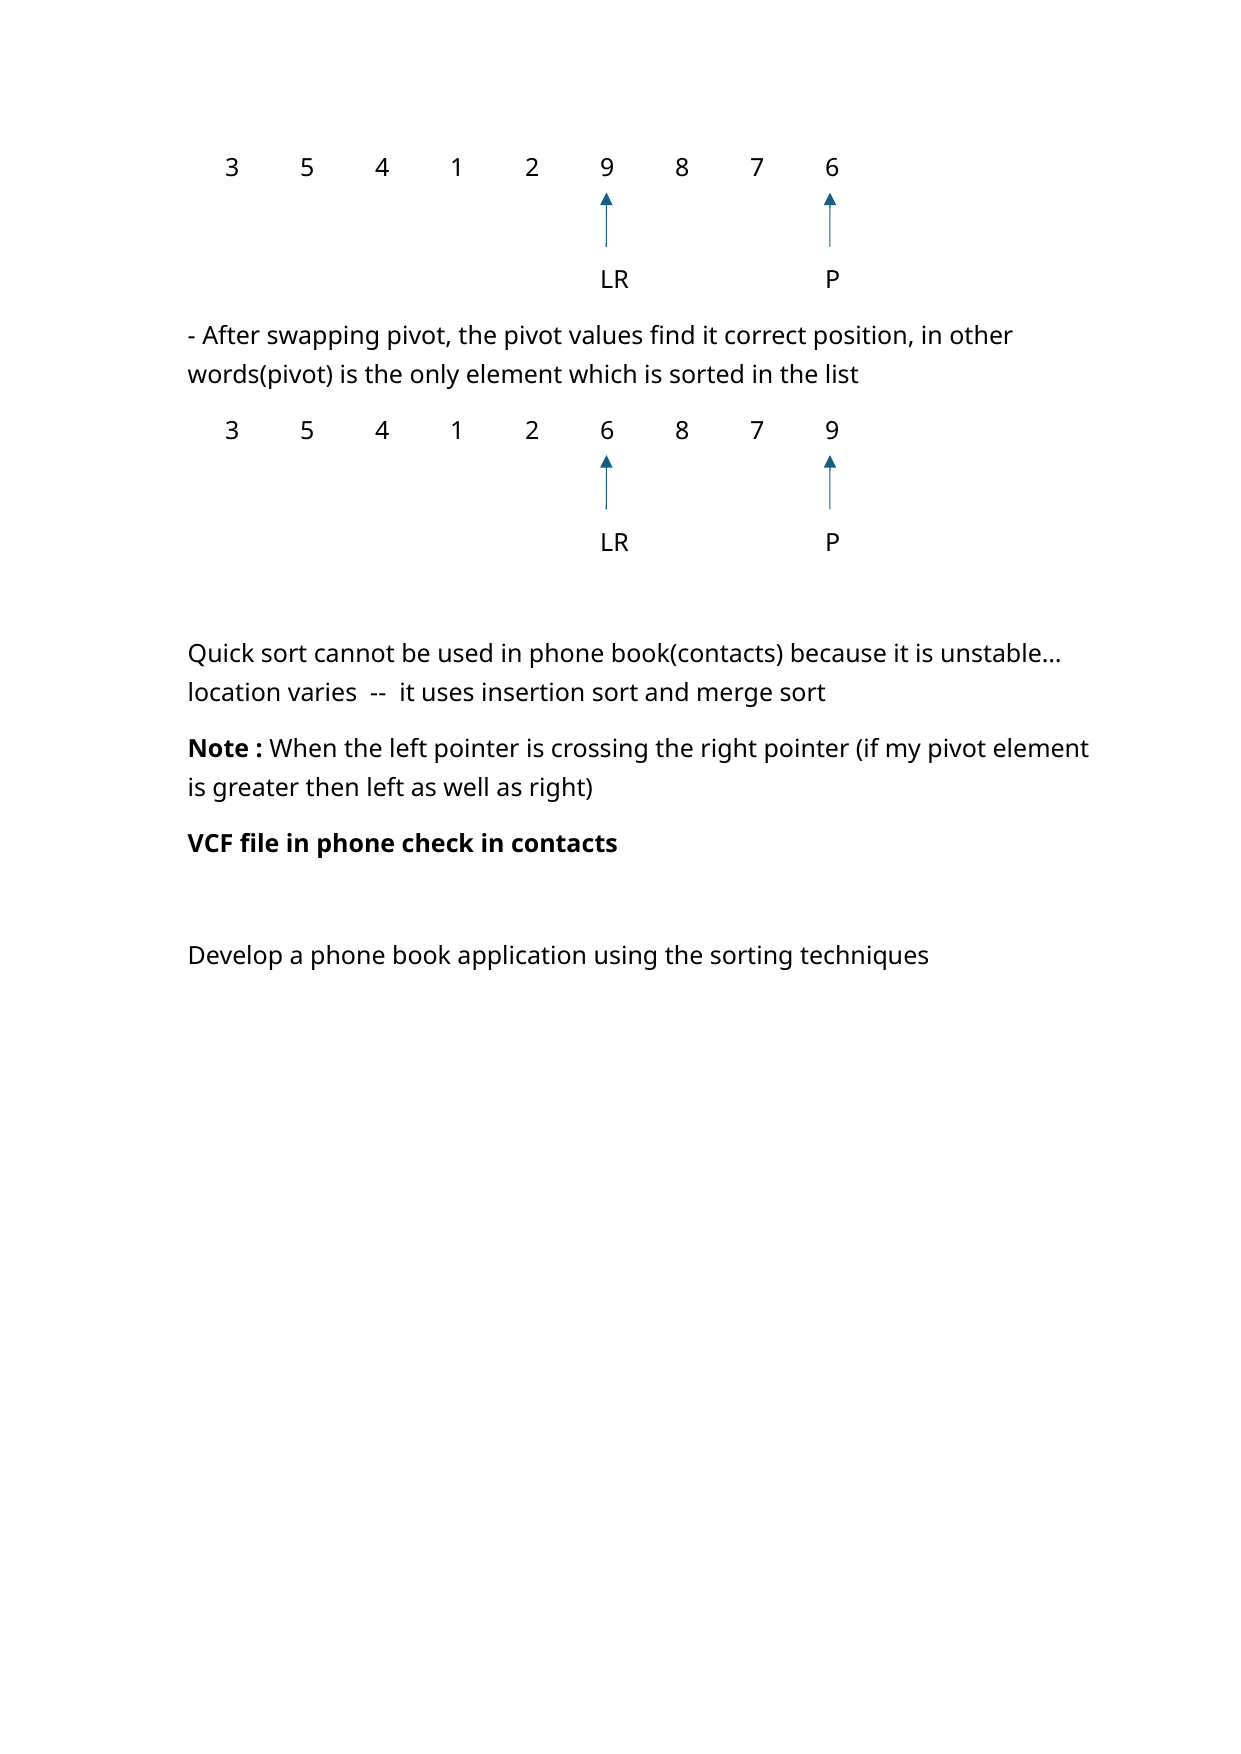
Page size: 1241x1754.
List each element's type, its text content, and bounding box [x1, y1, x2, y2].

text 3 5 4 1 2 6 8 7 9 [187, 412, 1090, 447]
text - After swapping pivot, the pivot values find it correct position, in other words(pivot) is the only element which is sorted in the list [187, 317, 1090, 391]
text 3 5 4 1 2 9 8 7 6 [187, 150, 1090, 184]
text LR P [187, 524, 1090, 558]
text LR P [187, 262, 1090, 296]
text Note : When the left pointer is crossing the right pointer (if my pivot element is greater then left as well as right) [187, 731, 1090, 804]
text VCF file in phone check in contacts [187, 826, 1090, 860]
text Develop a phone book application using the sorting techniques [187, 937, 1090, 972]
text Quick sort cannot be used in phone book(contacts) because it is unstable…location varies -- it uses insertion sort and merge sort [187, 636, 1090, 709]
